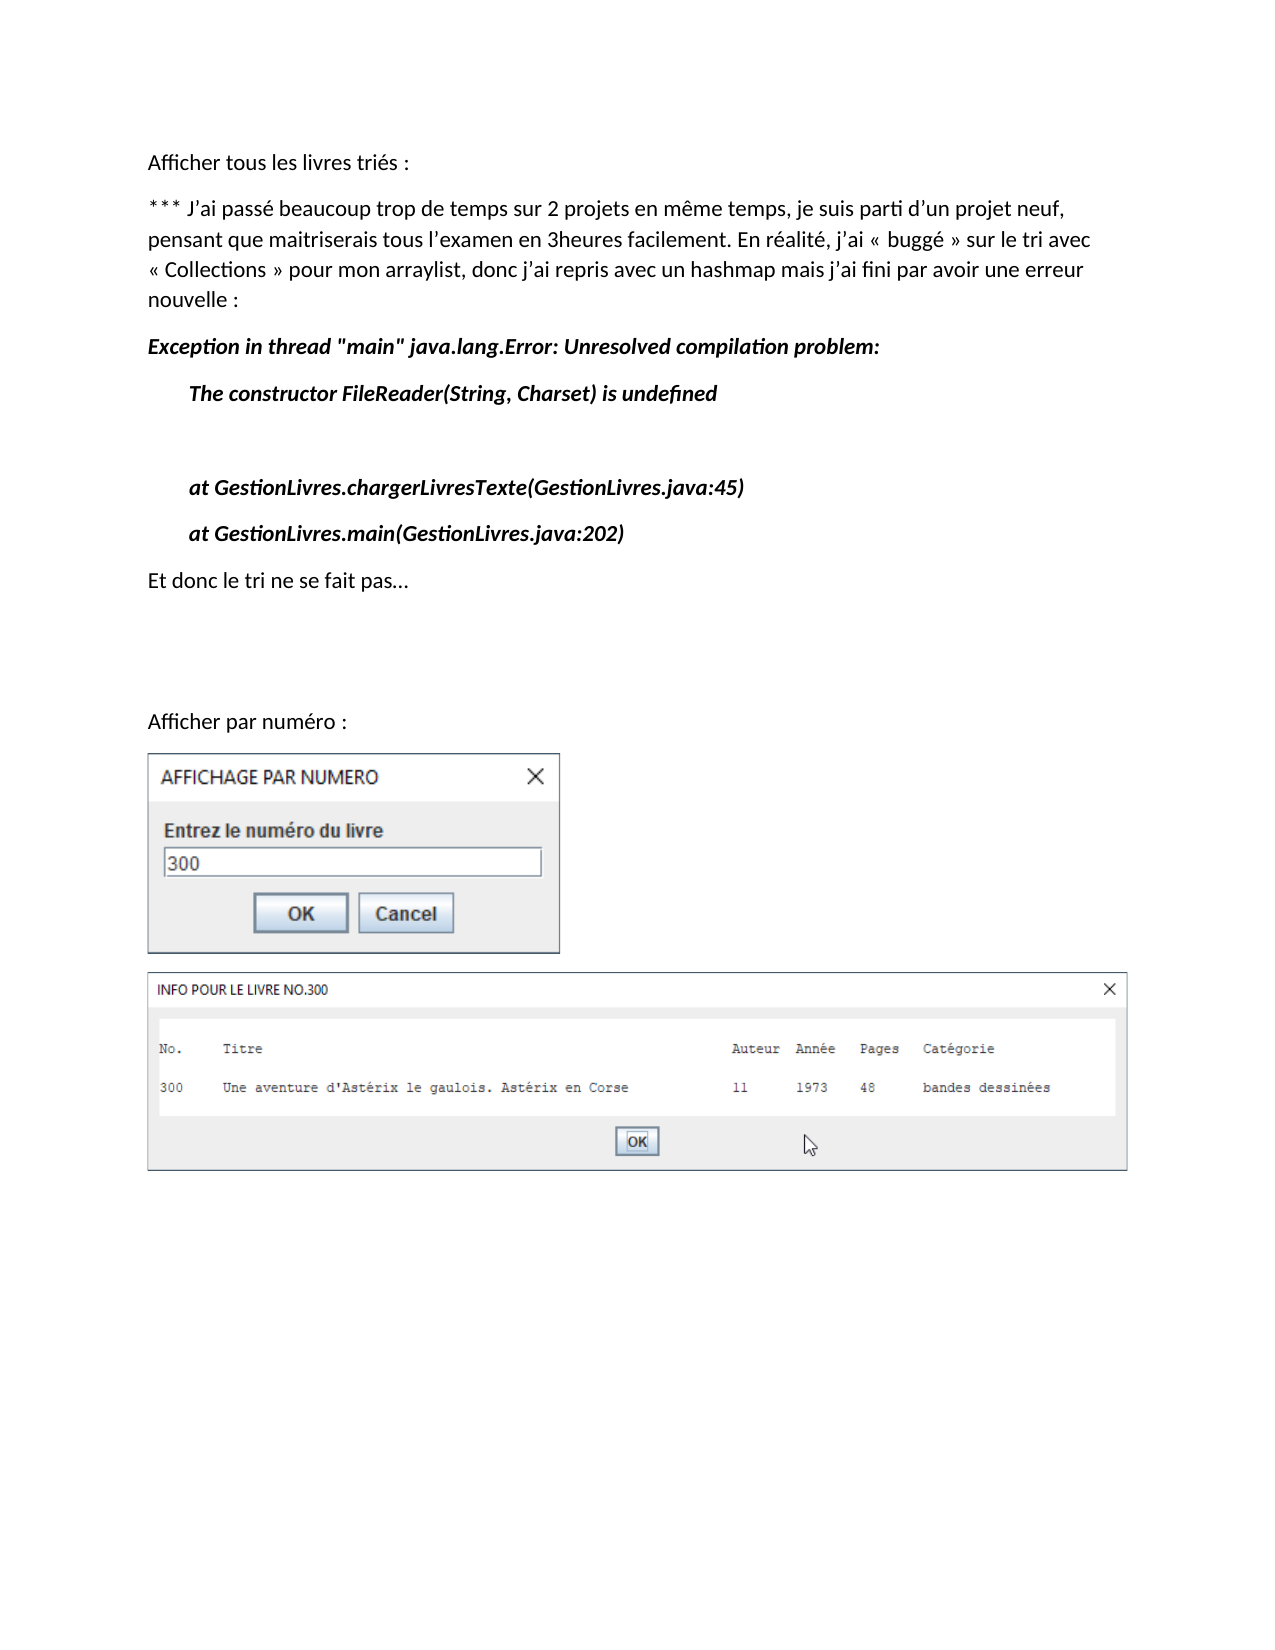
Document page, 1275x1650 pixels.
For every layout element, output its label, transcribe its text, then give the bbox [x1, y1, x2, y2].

text Exception in thread "main" java.lang.Error: Unresolved compilation problem: [148, 332, 1127, 360]
text Et donc le tri ne se fait pas… [148, 566, 1127, 594]
text *** J’ai passé beaucoup trop de temps sur 2 projets en même temps, je suis parti d’un projet neuf, pensant que maitriserais tous l’examen en 3heures facilement. En réalité, j’ai « buggé » sur le tri avec « Collections » pour mon arraylist, donc j’ai repris avec un hashmap mais j’ai fini par avoir une erreur nouvelle : [148, 194, 1127, 313]
text Afficher tous les livres triés : [148, 148, 1127, 176]
text at GestionLivres.main(GestionLivres.java:202) [148, 519, 1127, 547]
text at GestionLivres.chargerLivresTexte(GestionLivres.java:45) [148, 473, 1127, 501]
picture [147, 972, 1128, 1171]
picture [147, 753, 561, 954]
text Afficher par numéro : [148, 707, 1127, 735]
text The constructor FileReader(String, Charset) is undefined [148, 379, 1127, 407]
